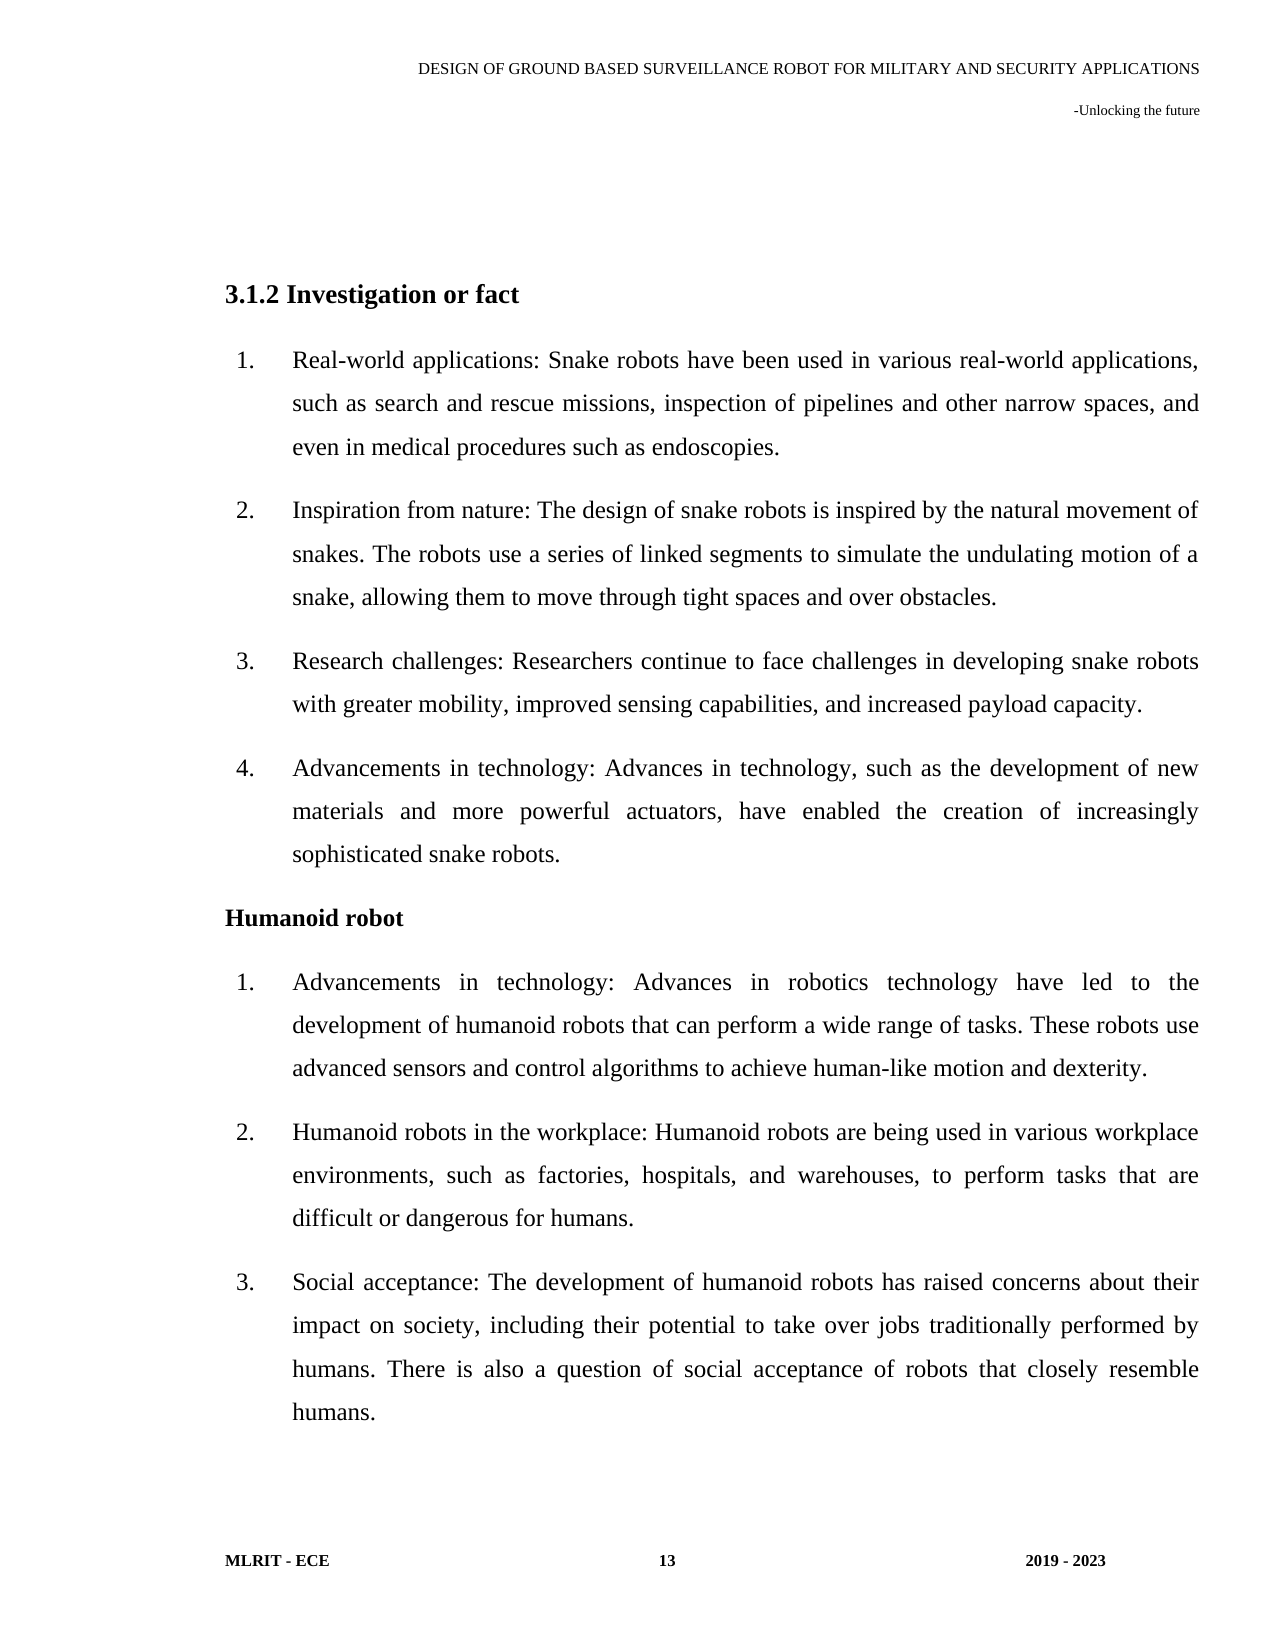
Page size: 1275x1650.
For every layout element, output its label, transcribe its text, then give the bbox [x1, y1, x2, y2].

list Humanoid robots in the workplace: Humanoid robots are being used in various workplace environments, such as factories, hospitals, and warehouses, to perform tasks that are difficult or dangerous for humans. [254, 1117, 1200, 1232]
list Real-world applications: Snake robots have been used in various real-world applications, such as search and rescue missions, inspection of pipelines and other narrow spaces, and even in medical procedures such as endoscopies. [254, 345, 1200, 460]
list Social acceptance: The development of humanoid robots has raised concerns about their impact on society, including their potential to take over jobs traditionally performed by humans. There is also a question of social acceptance of robots that closely resemble humans. [254, 1267, 1200, 1426]
list Advancements in technology: Advances in robotics technology have led to the development of humanoid robots that can perform a wide range of tasks. These robots use advanced sensors and control algorithms to achieve human-like motion and dexterity. [254, 967, 1200, 1082]
list Research challenges: Researchers continue to face challenges in developing snake robots with greater mobility, improved sensing capabilities, and increased payload capacity. [254, 646, 1200, 718]
text 3.1.2 Investigation or fact [225, 278, 1200, 309]
list Advancements in technology: Advances in technology, such as the development of new materials and more powerful actuators, have enabled the creation of increasingly sophisticated snake robots. [254, 753, 1200, 868]
text Humanoid robot [225, 903, 1200, 932]
list Inspiration from nature: The design of snake robots is inspired by the natural movement of snakes. The robots use a series of linked segments to simulate the undulating motion of a snake, allowing them to move through tight spaces and over obstacles. [254, 496, 1200, 611]
